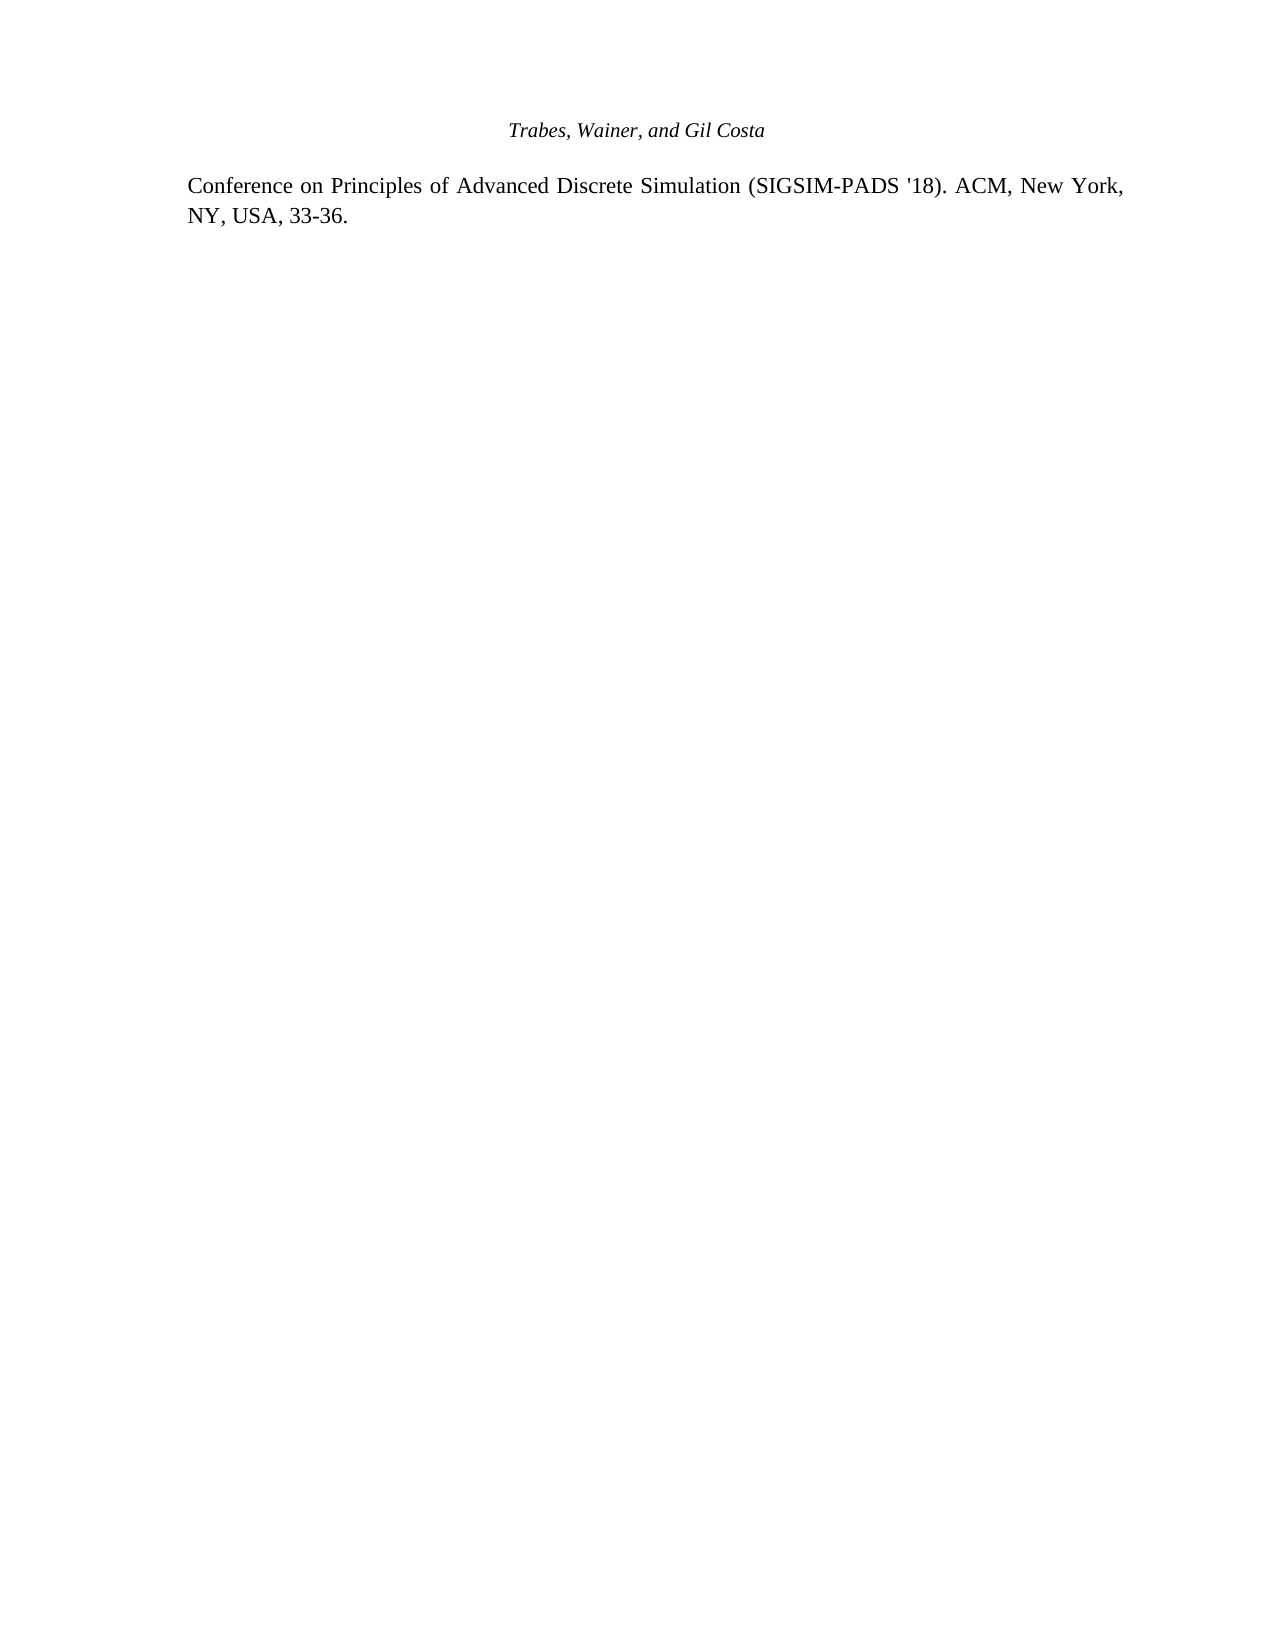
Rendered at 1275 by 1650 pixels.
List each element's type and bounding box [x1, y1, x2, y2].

text [150, 172, 1125, 228]
